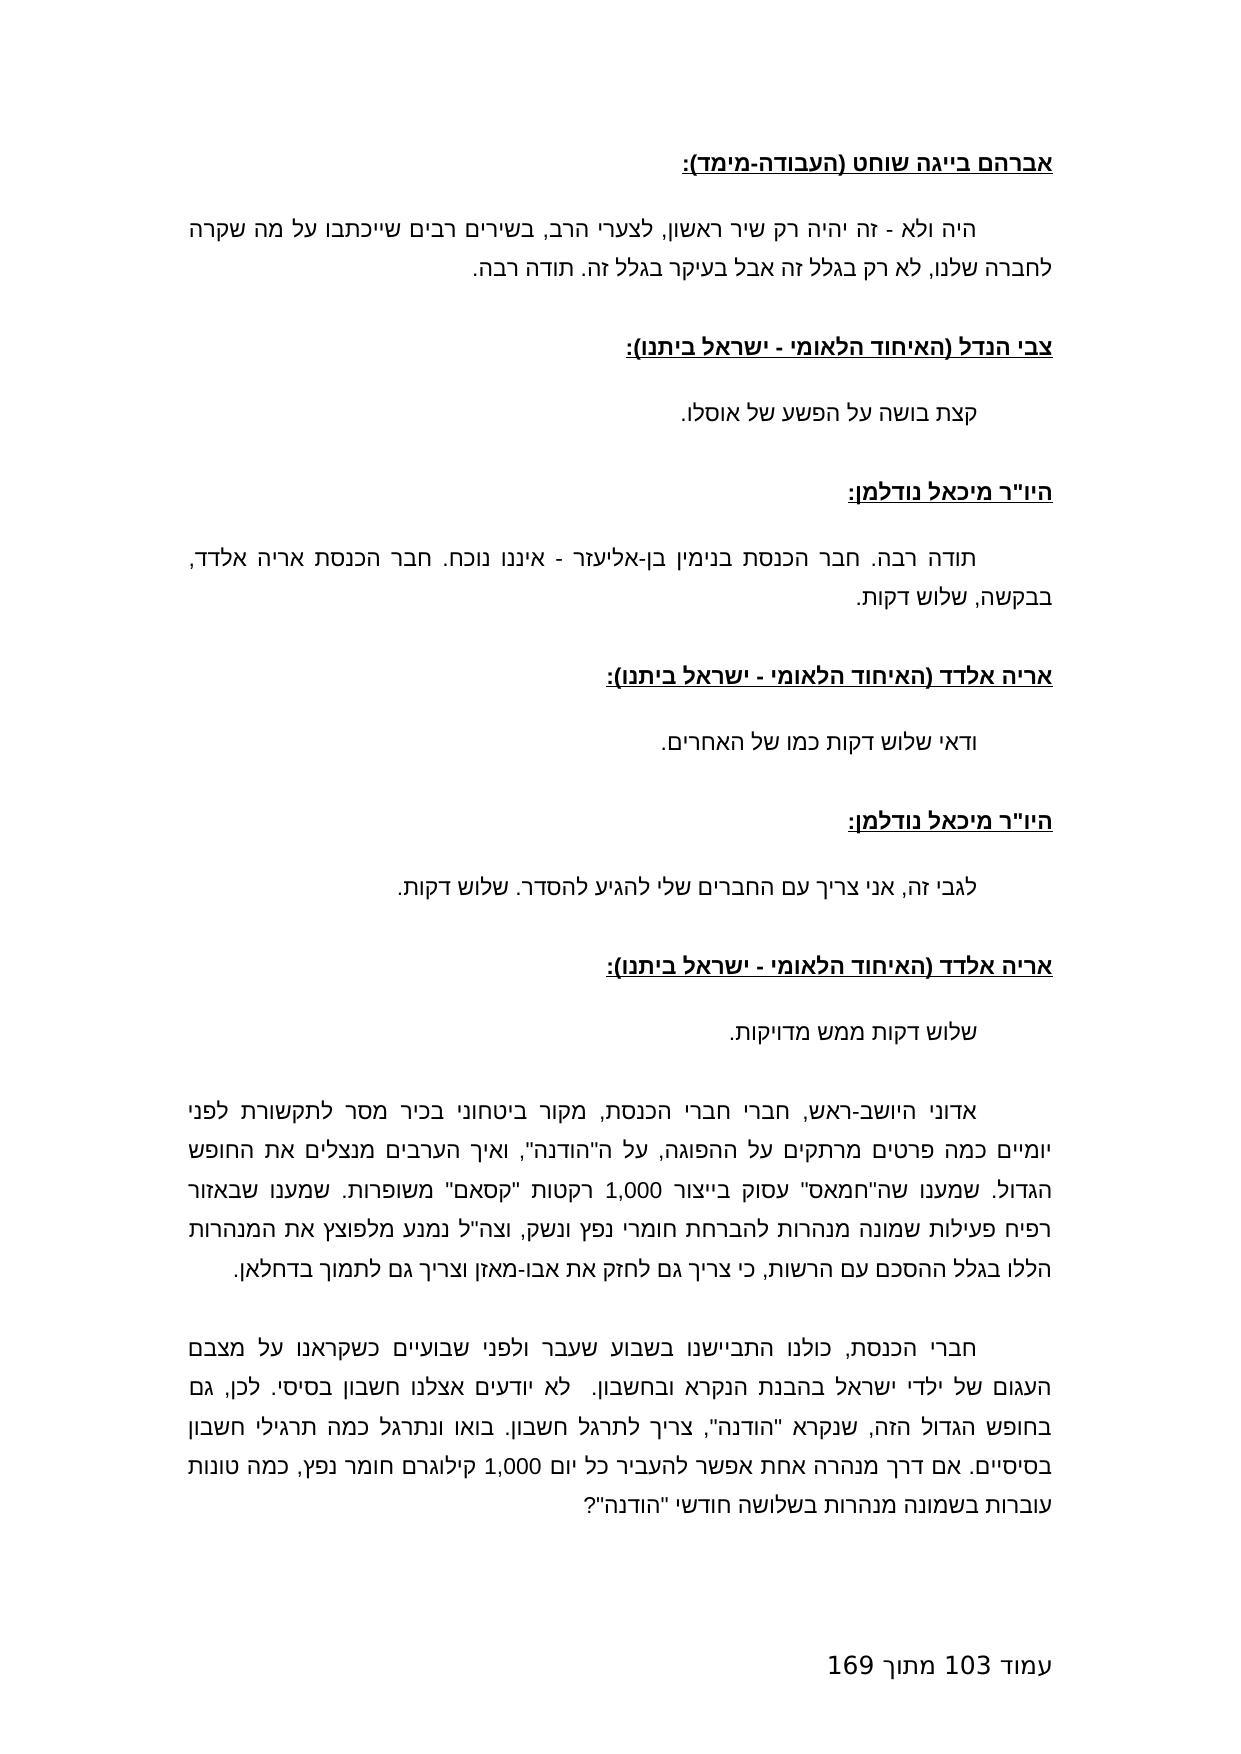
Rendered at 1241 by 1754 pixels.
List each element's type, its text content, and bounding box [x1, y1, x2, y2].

text אדוני היושב-ראש, חברי חברי הכנסת, מקור ביטחוני בכיר מסר לתקשורת לפני יומיים כמה פרטים מרתקים על ההפוגה, על ה"הודנה", ואיך הערבים מנצלים את החופש הגדול. שמענו שה"חמאס" עסוק בייצור 1,000 רקטות "קסאם" משופרות. שמענו שבאזור רפיח פעילות שמונה מנהרות להברחת חומרי נפץ ונשק, וצה"ל נמנע מלפוצץ את המנהרות הללו בגלל ההסכם עם הרשות, כי צריך גם לחזק את אבו-מאזן וצריך גם לתמוך בדחלאן. [187, 1098, 1053, 1282]
text היה ולא - זה יהיה רק שיר ראשון, לצערי הרב, בשירים רבים שייכתבו על מה שקרה לחברה שלנו, לא רק בגלל זה אבל בעיקר בגלל זה. תודה רבה. [187, 216, 1053, 282]
text לגבי זה, אני צריך עם החברים שלי להגיע להסדר. שלוש דקות. [187, 874, 1053, 900]
text ודאי שלוש דקות כמו של האחרים. [187, 729, 1053, 756]
text צבי הנדל (האיחוד הלאומי - ישראל ביתנו): [187, 334, 1053, 361]
text היו"ר מיכאל נודלמן: [187, 808, 1053, 834]
text היו"ר מיכאל נודלמן: [187, 479, 1053, 505]
text אברהם בייגה שוחט (העבודה-מימד): [187, 150, 1053, 176]
text שלוש דקות ממש מדויקות. [187, 1019, 1053, 1045]
text קצת בושה על הפשע של אוסלו. [187, 400, 1053, 426]
text חברי הכנסת, כולנו התביישנו בשבוע שעבר ולפני שבועיים כשקראנו על מצבם העגום של ילדי ישראל בהבנת הנקרא ובחשבון. לא יודעים אצלנו חשבון בסיסי. לכן, גם בחופש הגדול הזה, שנקרא "הודנה", צריך לתרגל חשבון. בואו ונתרגל כמה תרגילי חשבון בסיסיים. אם דרך מנהרה אחת אפשר להעביר כל יום 1,000 קילוגרם חומר נפץ, כמה טונות עוברות בשמונה מנהרות בשלושה חודשי "הודנה"? [187, 1334, 1053, 1519]
text אריה אלדד (האיחוד הלאומי - ישראל ביתנו): [187, 663, 1053, 690]
text תודה רבה. חבר הכנסת בנימין בן-אליעזר - איננו נוכח. חבר הכנסת אריה אלדד, בבקשה, שלוש דקות. [187, 545, 1053, 611]
text אריה אלדד (האיחוד הלאומי - ישראל ביתנו): [187, 953, 1053, 979]
